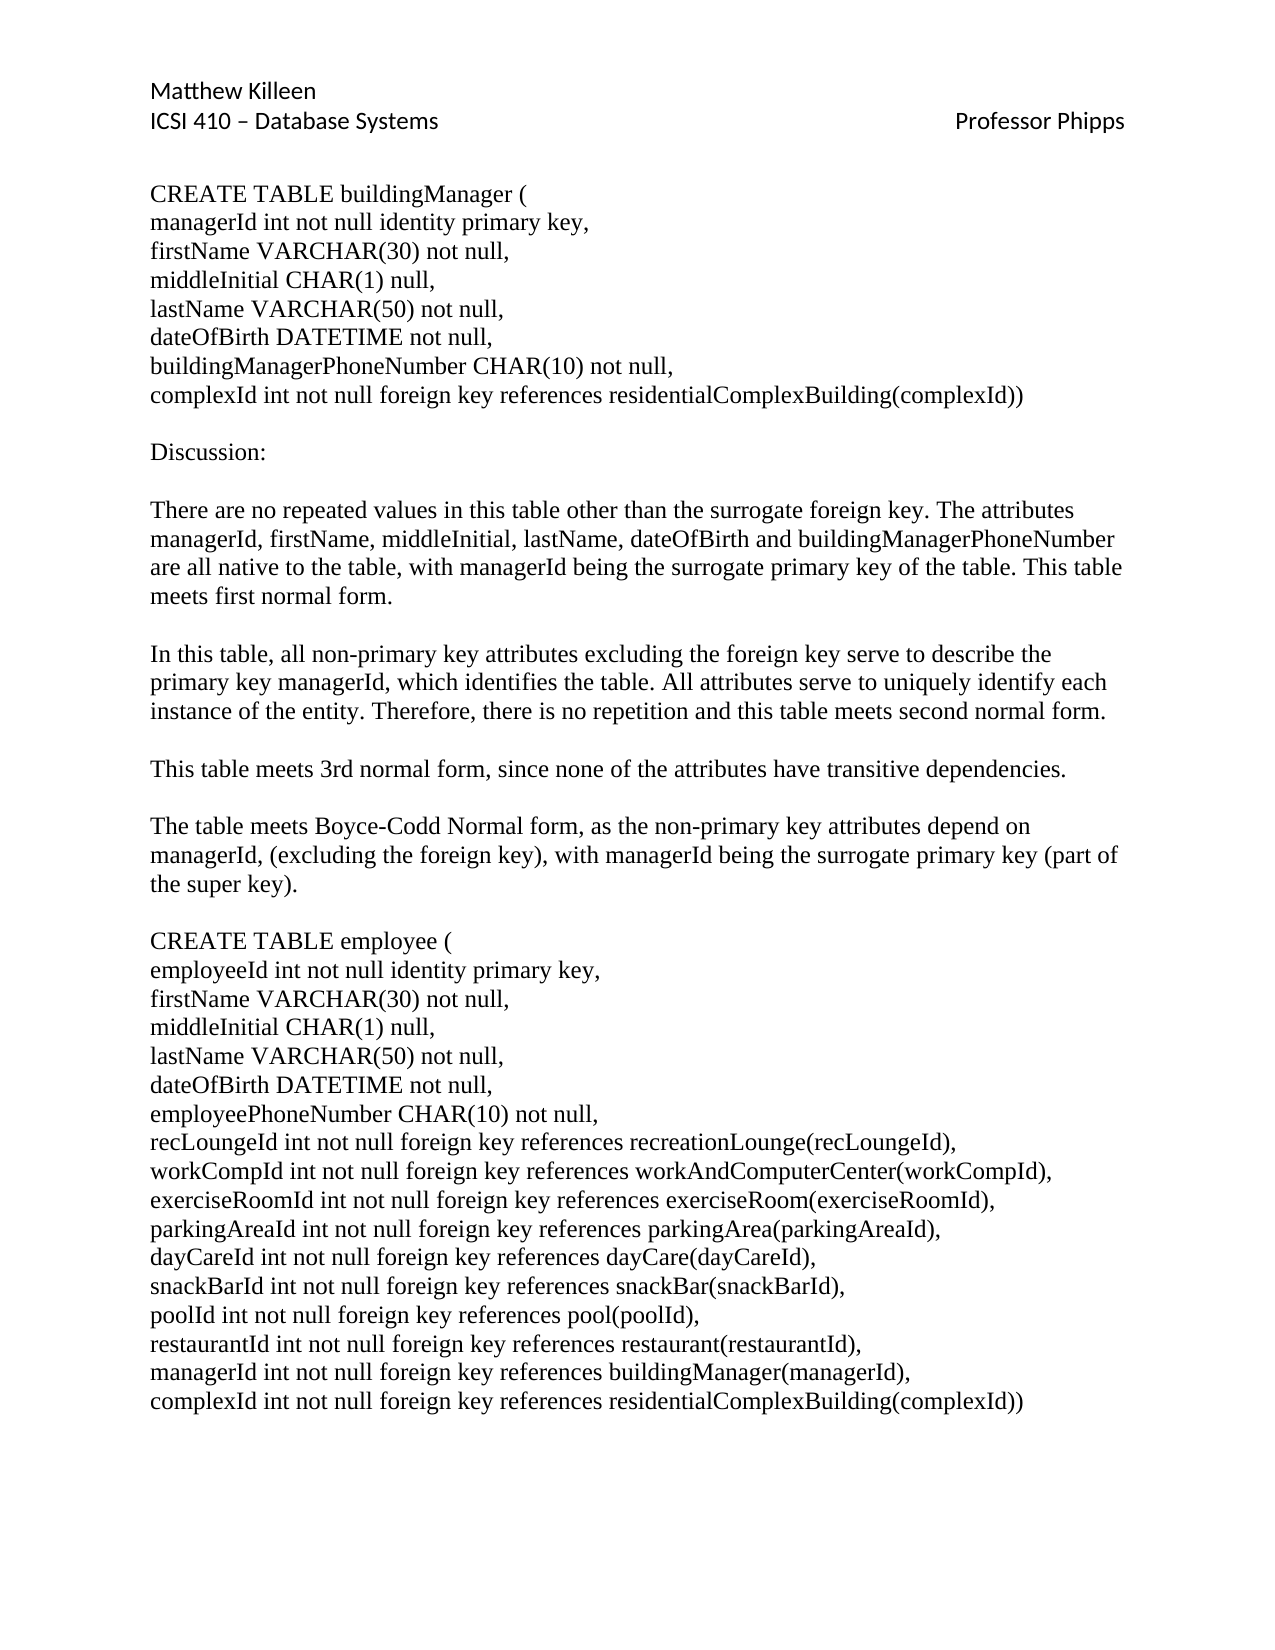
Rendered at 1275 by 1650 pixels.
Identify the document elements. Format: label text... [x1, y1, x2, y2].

text middleInitial CHAR(1) null, [150, 1012, 1125, 1041]
text workCompId int not null foreign key references workAndComputerCenter(workCompId), [150, 1156, 1125, 1185]
text firstName VARCHAR(30) not null, [150, 984, 1125, 1012]
text middleInitial CHAR(1) null, [150, 265, 1125, 294]
text There are no repeated values in this table other than the surrogate foreign key. The attributes managerId, firstName, middleInitial, lastName, dateOfBirth and buildingManagerPhoneNumber are all native to the table, with managerId being the surrogate primary key of the table. This table meets first normal form. [150, 495, 1125, 610]
text employeePhoneNumber CHAR(10) not null, [150, 1099, 1125, 1127]
text This table meets 3rd normal form, since none of the attributes have transitive dependencies. [150, 754, 1125, 782]
text complexId int not null foreign key references residentialComplexBuilding(complexId)) [150, 1386, 1125, 1415]
text exerciseRoomId int not null foreign key references exerciseRoom(exerciseRoomId), [150, 1185, 1125, 1214]
text dateOfBirth DATETIME not null, [150, 1070, 1125, 1099]
text Discussion: [150, 437, 1125, 466]
text complexId int not null foreign key references residentialComplexBuilding(complexId)) [150, 380, 1125, 409]
text dayCareId int not null foreign key references dayCare(dayCareId), [150, 1242, 1125, 1271]
text snackBarId int not null foreign key references snackBar(snackBarId), [150, 1271, 1125, 1300]
text managerId int not null identity primary key, [150, 207, 1125, 236]
text buildingManagerPhoneNumber CHAR(10) not null, [150, 351, 1125, 380]
text managerId int not null foreign key references buildingManager(managerId), [150, 1357, 1125, 1386]
text firstName VARCHAR(30) not null, [150, 236, 1125, 265]
text employeeId int not null identity primary key, [150, 955, 1125, 984]
text parkingAreaId int not null foreign key references parkingArea(parkingAreaId), [150, 1214, 1125, 1242]
text CREATE TABLE employee ( [150, 926, 1125, 955]
text recLoungeId int not null foreign key references recreationLounge(recLoungeId), [150, 1127, 1125, 1156]
text lastName VARCHAR(50) not null, [150, 1041, 1125, 1070]
text lastName VARCHAR(50) not null, [150, 294, 1125, 322]
text poolId int not null foreign key references pool(poolId), [150, 1300, 1125, 1329]
text restaurantId int not null foreign key references restaurant(restaurantId), [150, 1329, 1125, 1357]
text CREATE TABLE buildingManager ( [150, 179, 1125, 207]
text In this table, all non-primary key attributes excluding the foreign key serve to describe the primary key managerId, which identifies the table. All attributes serve to uniquely identify each instance of the entity. Therefore, there is no repetition and this table meets second normal form. [150, 639, 1125, 725]
text The table meets Boyce-Codd Normal form, as the non-primary key attributes depend on managerId, (excluding the foreign key), with managerId being the surrogate primary key (part of the super key). [150, 811, 1125, 897]
text dateOfBirth DATETIME not null, [150, 322, 1125, 351]
